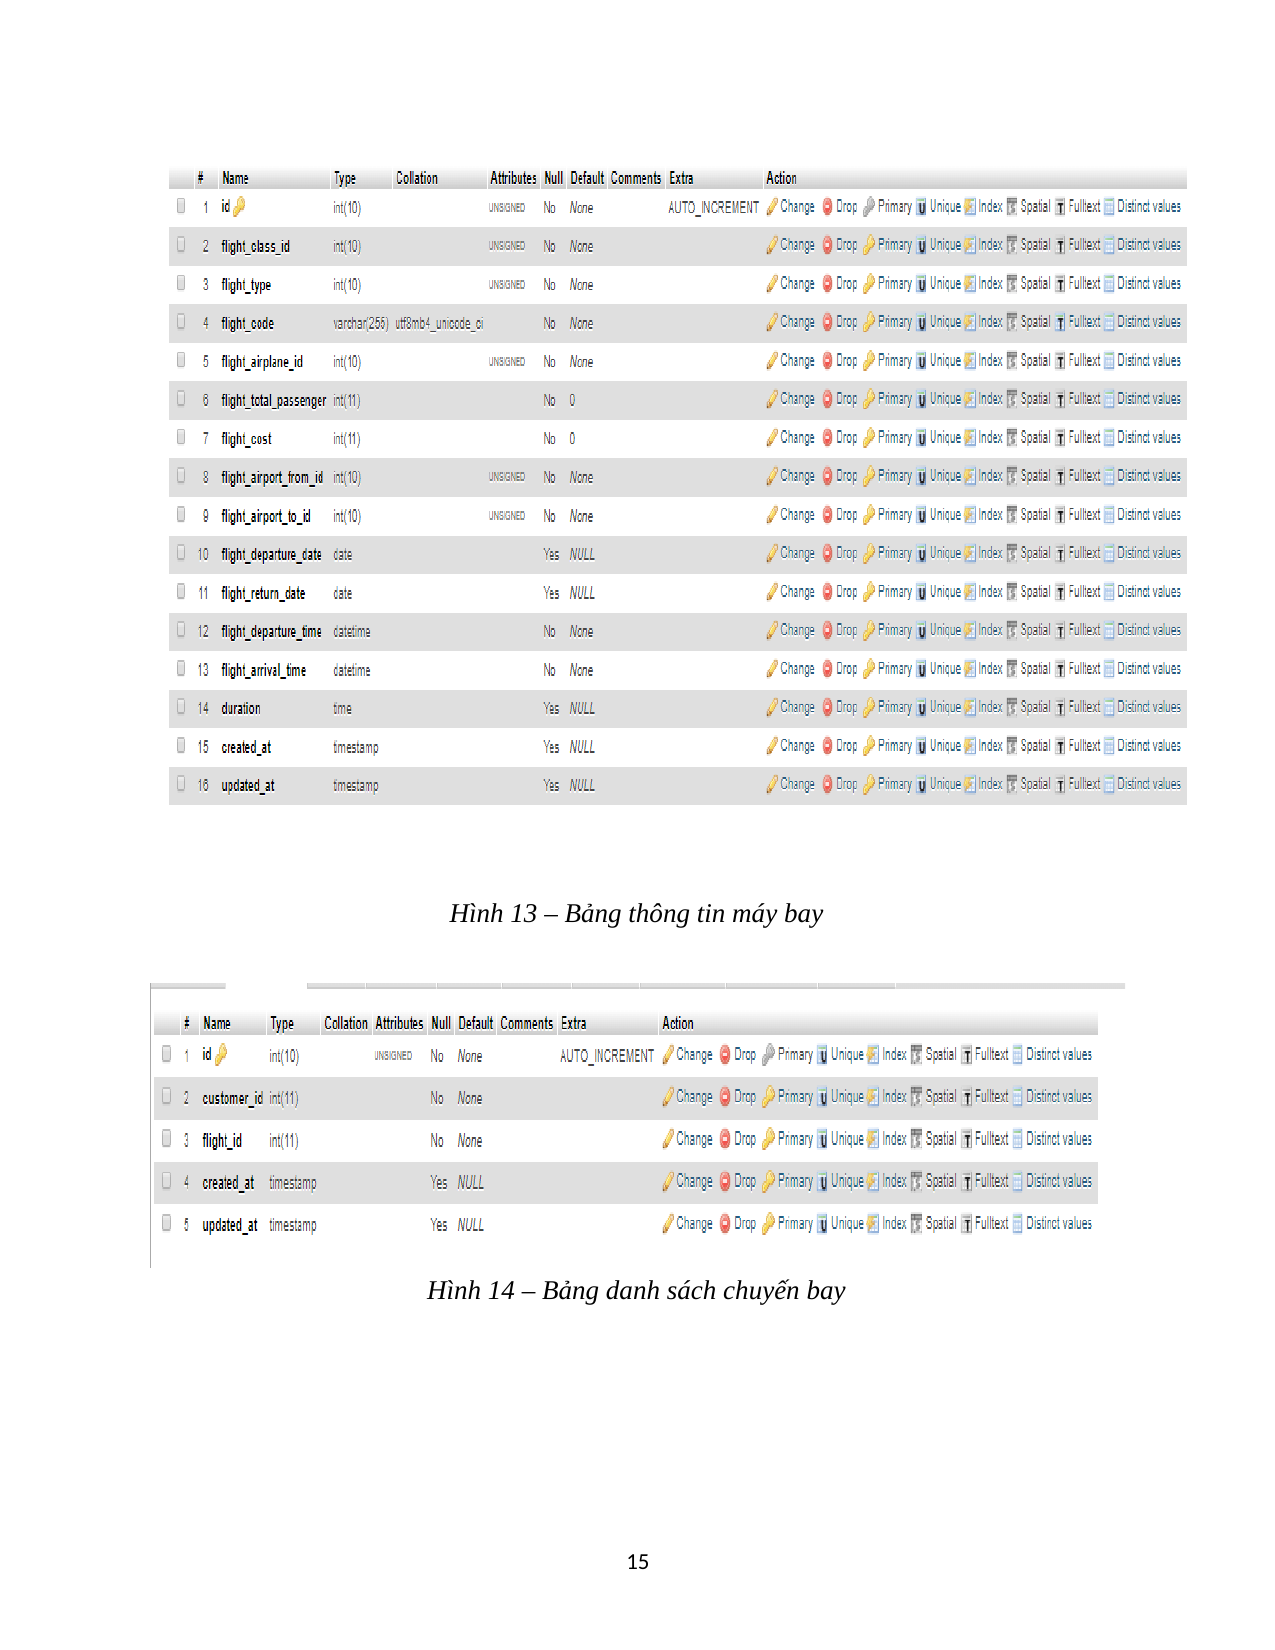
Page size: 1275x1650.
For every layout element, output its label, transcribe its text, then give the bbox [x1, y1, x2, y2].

picture [168, 150, 1193, 825]
subtitle Hình 14 – Bảng danh sách chuyến bay [150, 1274, 1125, 1305]
picture [150, 983, 1125, 1268]
subtitle Hình 13 – Bảng thông tin máy bay [150, 897, 1125, 928]
